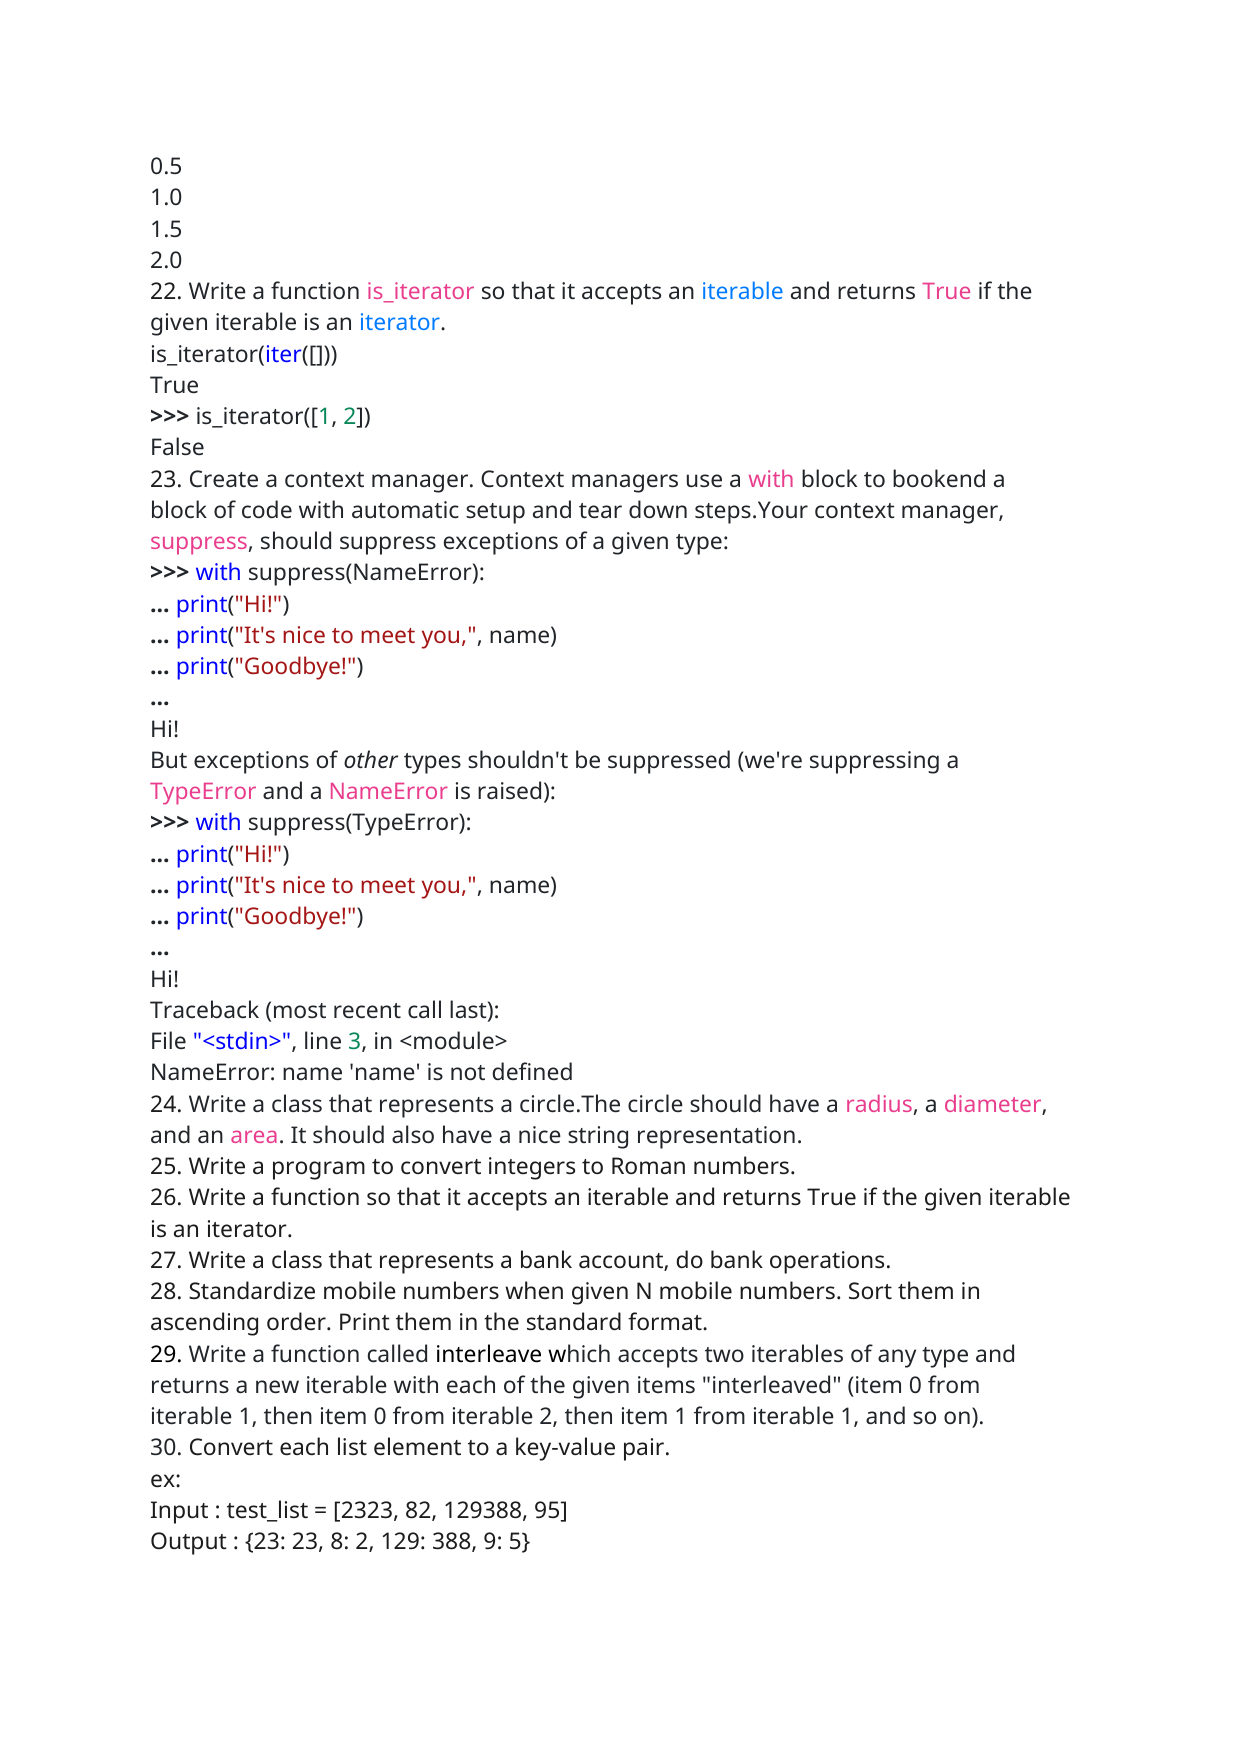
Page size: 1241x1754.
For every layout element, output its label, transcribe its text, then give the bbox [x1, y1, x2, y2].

text 2.0 [150, 244, 1090, 275]
text 23. Create a context manager. Context managers use a with block to bookend a [150, 462, 1090, 494]
text 25. Write a program to convert integers to Roman numbers. [150, 1150, 1090, 1181]
text 30. Convert each list element to a key-value pair. [150, 1431, 1090, 1462]
text and an area. It should also have a nice string representation. [150, 1119, 1090, 1150]
text ... print("Hi!") [150, 837, 1090, 869]
text ... print("Hi!") [150, 587, 1090, 619]
text False [150, 431, 1090, 462]
text 1.0 [150, 181, 1090, 212]
text Input : test_list = [2323, 82, 129388, 95] [150, 1494, 1090, 1525]
text True [150, 369, 1090, 400]
text 22. Write a function is_iterator so that it accepts an iterable and returns True if the [150, 275, 1090, 306]
text Traceback (most recent call last): [150, 994, 1090, 1025]
text >>> is_iterator([1, 2]) [150, 400, 1090, 431]
text TypeError and a NameError is raised): [150, 775, 1090, 806]
text Hi! [150, 962, 1090, 994]
text returns a new iterable with each of the given items "interleaved" (item 0 from [150, 1369, 1090, 1400]
text 24. Write a class that represents a circle.The circle should have a radius, a diameter, [150, 1087, 1090, 1119]
text ex: [150, 1462, 1090, 1494]
text 27. Write a class that represents a bank account, do bank operations. [150, 1244, 1090, 1275]
text given iterable is an iterator. [150, 306, 1090, 337]
text 1.5 [150, 212, 1090, 244]
text ascending order. Print them in the standard format. [150, 1306, 1090, 1337]
text ... print("Goodbye!") [150, 650, 1090, 681]
text suppress, should suppress exceptions of a given type: [150, 525, 1090, 556]
text Output : {23: 23, 8: 2, 129: 388, 9: 5} [150, 1525, 1090, 1556]
text 28. Standardize mobile numbers when given N mobile numbers. Sort them in [150, 1275, 1090, 1306]
text 0.5 [150, 150, 1090, 181]
text ... print("It's nice to meet you,", name) [150, 869, 1090, 900]
text ... print("Goodbye!") [150, 900, 1090, 931]
text NameError: name 'name' is not defined [150, 1056, 1090, 1087]
text Hi! [150, 712, 1090, 744]
text is an iterator. [150, 1212, 1090, 1244]
text >>> with suppress(TypeError): [150, 806, 1090, 837]
text is_iterator(iter([])) [150, 337, 1090, 369]
text block of code with automatic setup and tear down steps.Your context manager, [150, 494, 1090, 525]
text 26. Write a function so that it accepts an iterable and returns True if the given iterable [150, 1181, 1090, 1212]
text iterable 1, then item 0 from iterable 2, then item 1 from iterable 1, and so on). [150, 1400, 1090, 1431]
text >>> with suppress(NameError): [150, 556, 1090, 587]
text File "<stdin>", line 3, in <module> [150, 1025, 1090, 1056]
text ... [150, 931, 1090, 962]
text ... [150, 681, 1090, 712]
text But exceptions of other types shouldn't be suppressed (we're suppressing a [150, 744, 1090, 775]
text 29. Write a function called interleave which accepts two iterables of any type and [150, 1337, 1090, 1369]
text ... print("It's nice to meet you,", name) [150, 619, 1090, 650]
